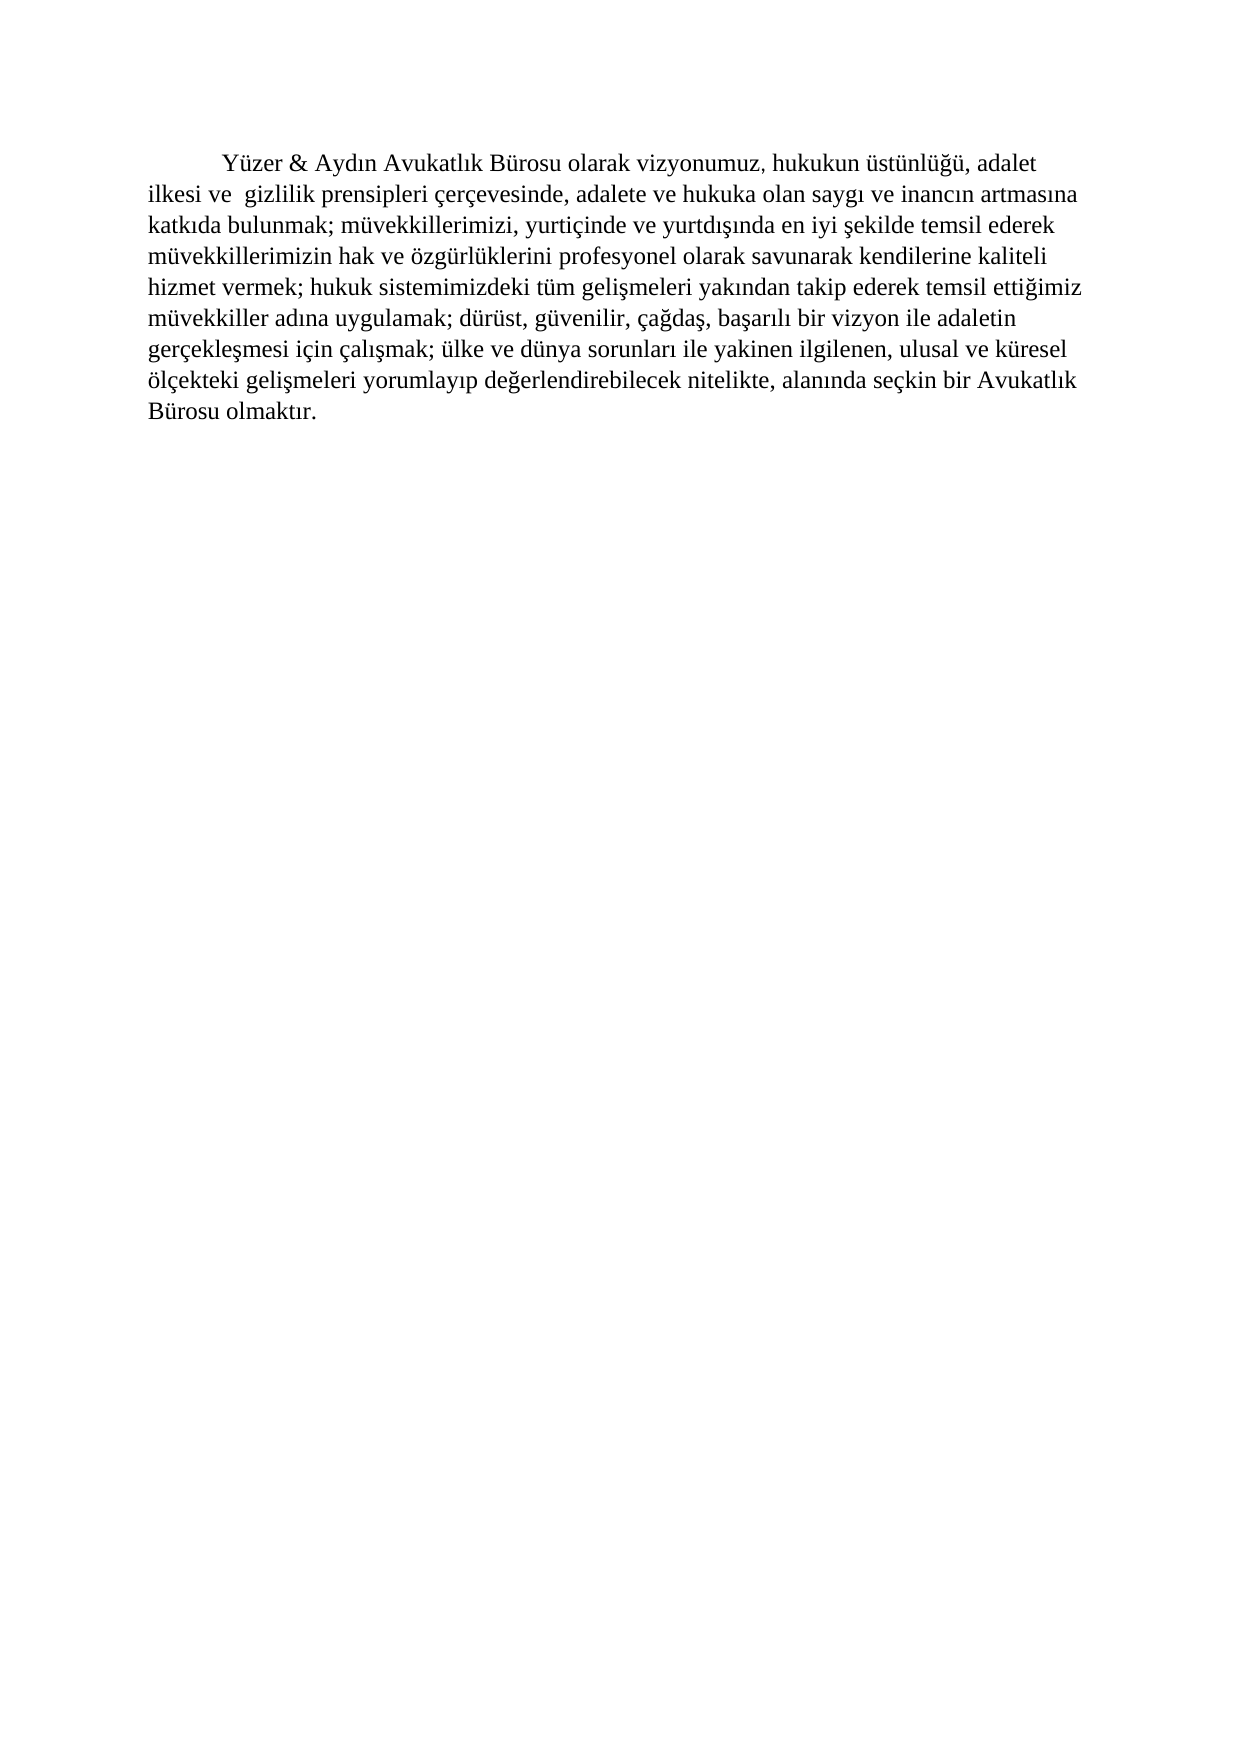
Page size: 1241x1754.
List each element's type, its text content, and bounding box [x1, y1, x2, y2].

text Yüzer & Aydın Avukatlık Bürosu olarak vizyonumuz, hukukun üstünlüğü, adalet ilkesi ve gizlilik prensipleri çerçevesinde, adalete ve hukuka olan saygı ve inancın artmasına katkıda bulunmak; müvekkillerimizi, yurtiçinde ve yurtdışında en iyi şekilde temsil ederek müvekkillerimizin hak ve özgürlüklerini profesyonel olarak savunarak kendilerine kaliteli hizmet vermek; hukuk sistemimizdeki tüm gelişmeleri yakından takip ederek temsil ettiğimiz müvekkiller adına uygulamak; dürüst, güvenilir, çağdaş, başarılı bir vizyon ile adaletin gerçekleşmesi için çalışmak; ülke ve dünya sorunları ile yakinen ilgilenen, ulusal ve küresel ölçekteki gelişmeleri yorumlayıp değerlendirebilecek nitelikte, alanında seçkin bir Avukatlık Bürosu olmaktır. [148, 148, 1093, 425]
